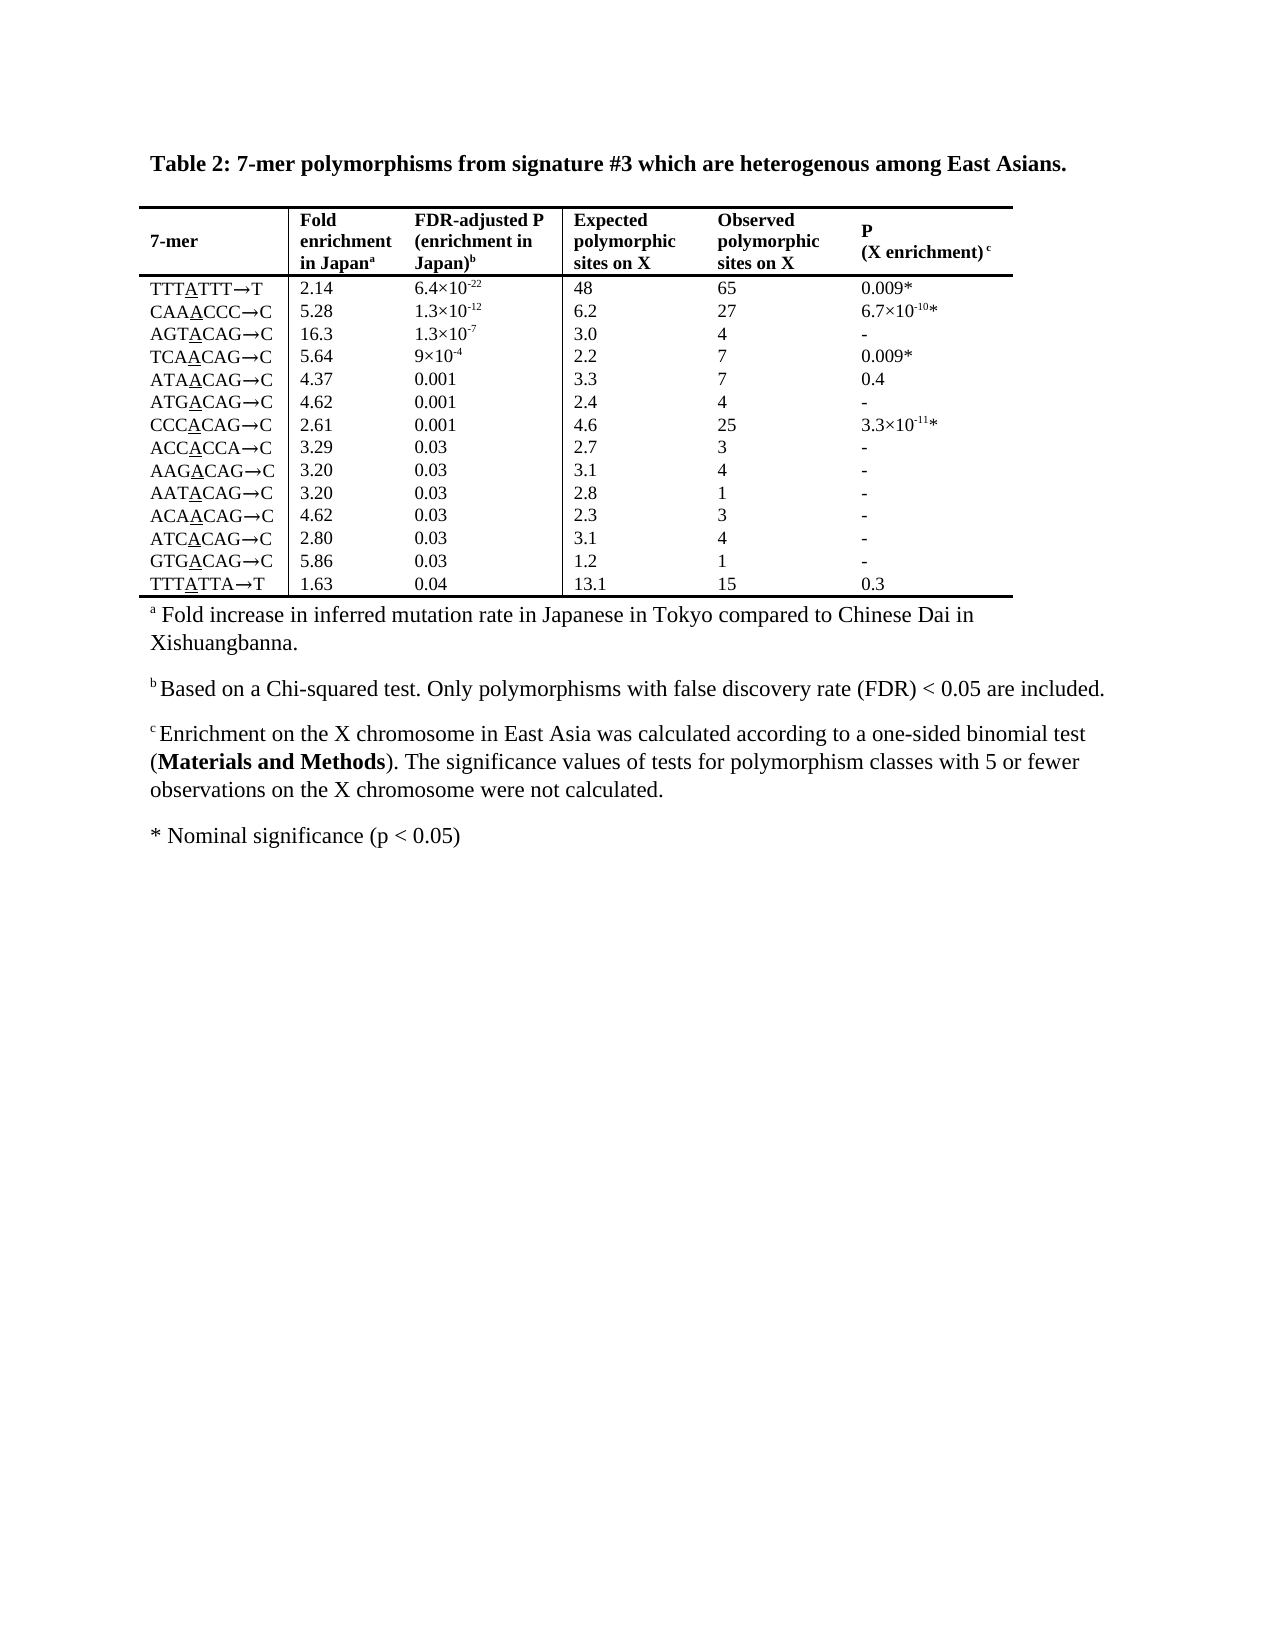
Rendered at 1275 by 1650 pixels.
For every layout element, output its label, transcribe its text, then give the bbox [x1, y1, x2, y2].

table_cell 0.001 [403, 390, 562, 413]
table_cell 2.7 [563, 436, 706, 458]
table_cell 7 [706, 368, 850, 390]
table_cell 1.3×10-12 [403, 299, 562, 322]
table_cell 48 [563, 277, 706, 299]
table_cell 2.8 [563, 481, 706, 504]
table_cell 0.04 [403, 572, 562, 594]
table_cell 2.2 [563, 345, 706, 367]
table_cell 1 [706, 549, 850, 572]
table_cell AATACAG→C [139, 481, 288, 504]
table_cell 0.3 [850, 572, 1012, 594]
table_cell 0.03 [403, 504, 562, 526]
table_cell 0.001 [403, 413, 562, 436]
table_cell 2.61 [289, 413, 403, 436]
table_cell TTTATTT→T [139, 277, 288, 299]
table_cell 2.4 [563, 390, 706, 413]
table_cell 2.3 [563, 504, 706, 526]
table_cell CAAACCC→C [139, 299, 288, 322]
table_cell TCAACAG→C [139, 345, 288, 367]
table_cell 0.03 [403, 549, 562, 572]
table_cell 2.80 [289, 526, 403, 549]
table_cell 6.2 [563, 299, 706, 322]
table_cell ATCACAG→C [139, 526, 288, 549]
table_cell 27 [706, 299, 850, 322]
table_cell 0.03 [403, 526, 562, 549]
table_cell TTTATTA→T [139, 572, 288, 594]
table_cell 16.3 [289, 322, 403, 345]
table_cell 6.4×10-22 [403, 277, 562, 299]
table_cell 1.2 [563, 549, 706, 572]
text c Enrichment on the X chromosome in East Asia was calculated according to a one-sided binomial test (Materials and Methods). The significance values of tests for polymorphism classes with 5 or fewer observations on the X chromosome were not calculated. [150, 720, 1125, 803]
table_cell 25 [706, 413, 850, 436]
table_cell 0.4 [850, 368, 1012, 390]
table_cell 3.0 [563, 322, 706, 345]
table_cell 3.3×10-11* [850, 413, 1012, 436]
table_cell 5.28 [289, 299, 403, 322]
text b Based on a Chi-squared test. Only polymorphisms with false discovery rate (FDR) < 0.05 are included. [150, 674, 1125, 701]
table_cell ACCACCA→C [139, 436, 288, 458]
table_cell - [850, 390, 1012, 413]
table_cell 1.63 [289, 572, 403, 594]
table_header FDR-adjusted P (enrichment in Japan)b [403, 209, 562, 273]
table_cell 3 [706, 436, 850, 458]
table_cell 15 [706, 572, 850, 594]
table_header Expected polymorphic sites on X [563, 209, 706, 273]
table_cell 4 [706, 526, 850, 549]
table_cell GTGACAG→C [139, 549, 288, 572]
table_cell 4.62 [289, 390, 403, 413]
table_cell 5.86 [289, 549, 403, 572]
text Table 2: 7-mer polymorphisms from signature #3 which are heterogenous among East Asians. [150, 150, 1125, 176]
table_cell 4.62 [289, 504, 403, 526]
table_cell ATGACAG→C [139, 390, 288, 413]
table_cell 0.03 [403, 481, 562, 504]
table_cell 3.1 [563, 526, 706, 549]
table_header 7-mer [139, 209, 288, 273]
table_header Observed polymorphic sites on X [706, 209, 850, 273]
table_cell 4 [706, 458, 850, 481]
table_cell - [850, 436, 1012, 458]
table_cell 0.009* [850, 277, 1012, 299]
table_header P (X enrichment) c [850, 209, 1012, 273]
table_cell - [850, 504, 1012, 526]
table_cell - [850, 458, 1012, 481]
table_cell 3.20 [289, 458, 403, 481]
table_cell 1.3×10-7 [403, 322, 562, 345]
table_cell 4 [706, 390, 850, 413]
table_cell CCCACAG→C [139, 413, 288, 436]
table_cell - [850, 526, 1012, 549]
table_cell ACAACAG→C [139, 504, 288, 526]
table_cell 6.7×10-10* [850, 299, 1012, 322]
table_cell AGTACAG→C [139, 322, 288, 345]
table_cell - [850, 322, 1012, 345]
table_cell 3.3 [563, 368, 706, 390]
table_cell 3.29 [289, 436, 403, 458]
table_cell 0.03 [403, 436, 562, 458]
table_cell 3.1 [563, 458, 706, 481]
table_cell 3 [706, 504, 850, 526]
text * Nominal significance (p < 0.05) [150, 822, 1125, 848]
table_cell 4.37 [289, 368, 403, 390]
table_cell ATAACAG→C [139, 368, 288, 390]
table_cell 65 [706, 277, 850, 299]
table_cell 0.009* [850, 345, 1012, 367]
table_header Fold enrichment in Japana [289, 209, 403, 273]
table_cell 5.64 [289, 345, 403, 367]
text a Fold increase in inferred mutation rate in Japanese in Tokyo compared to Chinese Dai in Xishuangbanna. [150, 601, 1125, 656]
table_cell - [850, 481, 1012, 504]
table_cell 13.1 [563, 572, 706, 594]
table_cell AAGACAG→C [139, 458, 288, 481]
table_cell - [850, 549, 1012, 572]
table_cell 1 [706, 481, 850, 504]
table_cell 0.001 [403, 368, 562, 390]
table_cell 9×10-4 [403, 345, 562, 367]
table_cell 3.20 [289, 481, 403, 504]
table_cell 4.6 [563, 413, 706, 436]
table_cell 7 [706, 345, 850, 367]
table_cell 0.03 [403, 458, 562, 481]
table_cell 4 [706, 322, 850, 345]
table_cell 2.14 [289, 277, 403, 299]
